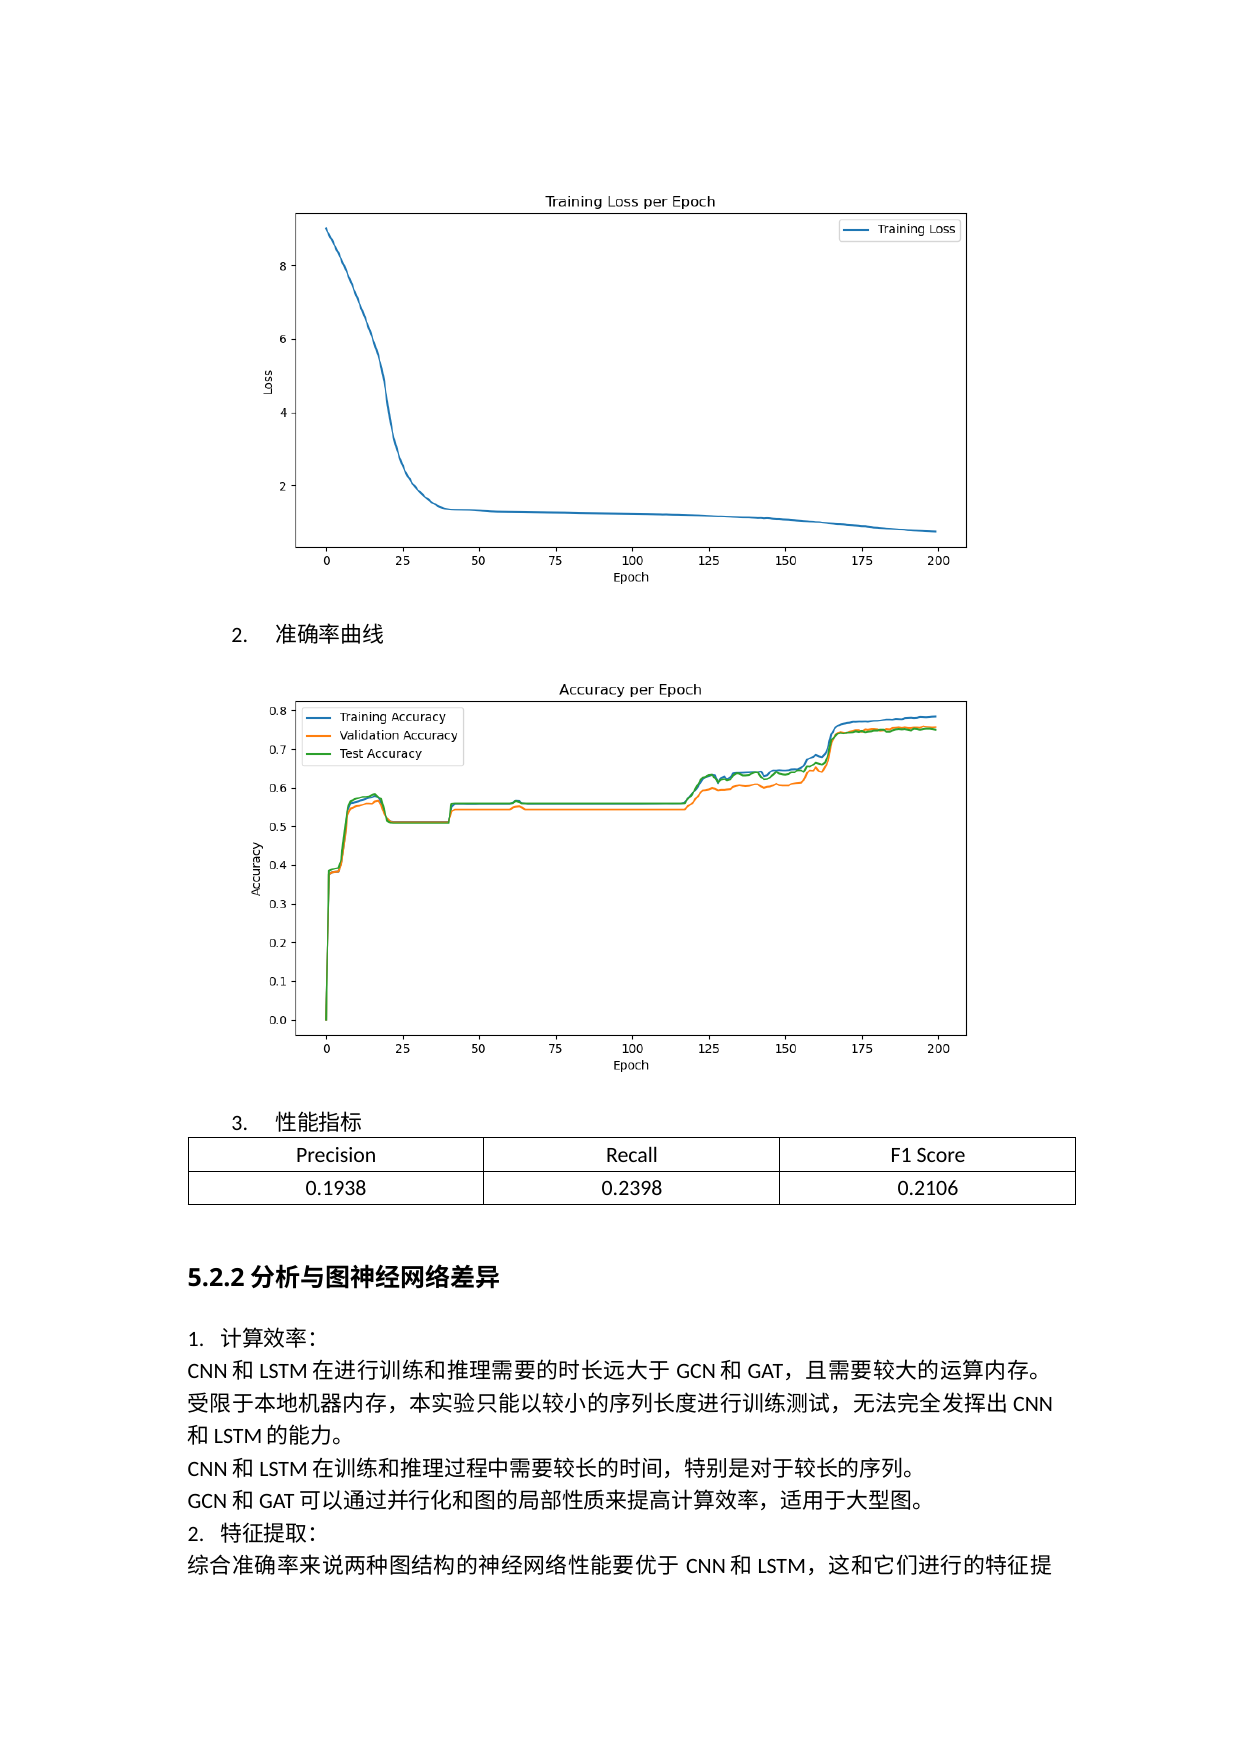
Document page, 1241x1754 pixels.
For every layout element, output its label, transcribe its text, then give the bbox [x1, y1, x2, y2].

table_cell 0.1938 [189, 1172, 483, 1204]
subtitle 5.2.2分析与图神经网络差异 [187, 1243, 1053, 1308]
list 性能指标 [187, 1104, 1053, 1137]
table_cell 0.2106 [780, 1172, 1075, 1204]
table_header F1 Score [780, 1138, 1075, 1171]
table_header Recall [484, 1138, 779, 1171]
list CNN和LSTM在进行训练和推理需要的时长远大于GCN和GAT，且需要较大的运算内存。受限于本地机器内存，本实验只能以较小的序列长度进行训练测试，无法完全发挥出CNN和LSTM的能力。 [187, 1353, 1053, 1450]
list GCN 和 GAT 可以通过并行化和图的局部性质来提高计算效率，适用于大型图。 [187, 1483, 1053, 1515]
picture [187, 162, 1052, 594]
list 准确率曲线 [187, 617, 1053, 649]
list 特征提取： [187, 1515, 1053, 1548]
table_header Precision [189, 1138, 483, 1171]
picture [187, 649, 1052, 1082]
list CNN 和 LSTM 在训练和推理过程中需要较长的时间，特别是对于较长的序列。 [187, 1450, 1053, 1483]
list 计算效率： [187, 1320, 1053, 1353]
list 综合准确率来说两种图结构的神经网络性能要优于CNN和LSTM，这和它们进行的特征提取方式有关 [187, 1548, 1053, 1580]
table_cell 0.2398 [484, 1172, 779, 1204]
